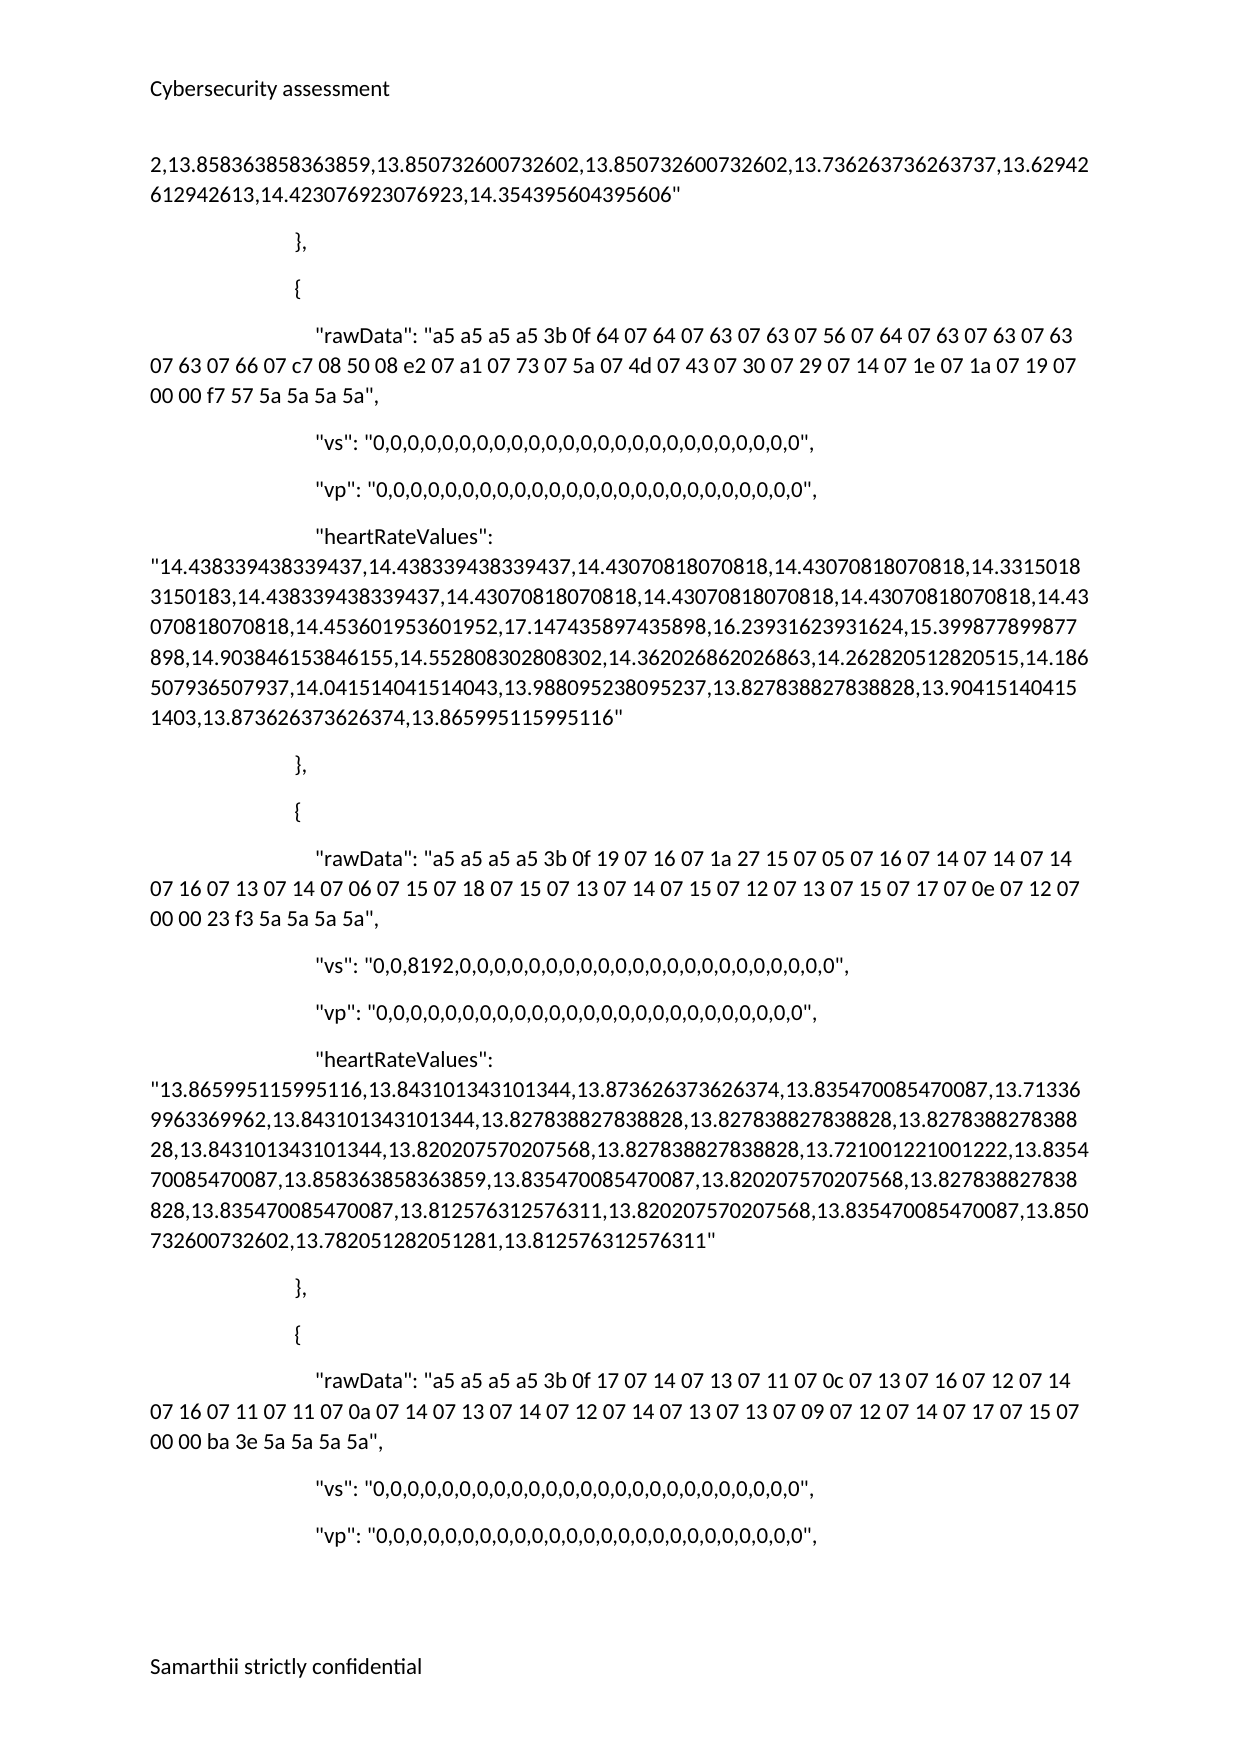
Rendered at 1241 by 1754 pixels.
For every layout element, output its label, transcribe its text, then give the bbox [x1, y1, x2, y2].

text "vs": "0,0,8192,0,0,0,0,0,0,0,0,0,0,0,0,0,0,0,0,0,0,0,0,0,0", [150, 951, 1090, 979]
text { [150, 1320, 1090, 1348]
text "vp": "0,0,0,0,0,0,0,0,0,0,0,0,0,0,0,0,0,0,0,0,0,0,0,0,0", [150, 1521, 1090, 1549]
text }, [150, 1273, 1090, 1301]
text "vp": "0,0,0,0,0,0,0,0,0,0,0,0,0,0,0,0,0,0,0,0,0,0,0,0,0", [150, 998, 1090, 1026]
text { [150, 797, 1090, 825]
text "heartRateValues": "14.438339438339437,14.438339438339437,14.43070818070818,14.43070818070818,14.33150183150183,14.438339438339437,14.43070818070818,14.43070818070818,14.43070818070818,14.43070818070818,14.453601953601952,17.147435897435898,16.23931623931624,15.399877899877898,14.903846153846155,14.552808302808302,14.362026862026863,14.262820512820515,14.186507936507937,14.041514041514043,13.988095238095237,13.827838827838828,13.904151404151403,13.873626373626374,13.865995115995116" [150, 522, 1090, 731]
text "vs": "0,0,0,0,0,0,0,0,0,0,0,0,0,0,0,0,0,0,0,0,0,0,0,0,0", [150, 428, 1090, 456]
text "vp": "0,0,0,0,0,0,0,0,0,0,0,0,0,0,0,0,0,0,0,0,0,0,0,0,0", [150, 475, 1090, 503]
text "rawData": "a5 a5 a5 a5 3b 0f 17 07 14 07 13 07 11 07 0c 07 13 07 16 07 12 07 14 07 16 07 11 07 11 07 0a 07 14 07 13 07 14 07 12 07 14 07 13 07 13 07 09 07 12 07 14 07 17 07 15 07 00 00 ba 3e 5a 5a 5a 5a", [150, 1367, 1090, 1455]
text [150, 150, 1090, 208]
text "vs": "0,0,0,0,0,0,0,0,0,0,0,0,0,0,0,0,0,0,0,0,0,0,0,0,0", [150, 1474, 1090, 1502]
text "rawData": "a5 a5 a5 a5 3b 0f 19 07 16 07 1a 27 15 07 05 07 16 07 14 07 14 07 14 07 16 07 13 07 14 07 06 07 15 07 18 07 15 07 13 07 14 07 15 07 12 07 13 07 15 07 17 07 0e 07 12 07 00 00 23 f3 5a 5a 5a 5a", [150, 844, 1090, 932]
text }, [150, 227, 1090, 255]
text "rawData": "a5 a5 a5 a5 3b 0f 64 07 64 07 63 07 63 07 56 07 64 07 63 07 63 07 63 07 63 07 66 07 c7 08 50 08 e2 07 a1 07 73 07 5a 07 4d 07 43 07 30 07 29 07 14 07 1e 07 1a 07 19 07 00 00 f7 57 5a 5a 5a 5a", [150, 321, 1090, 409]
text }, [150, 750, 1090, 778]
text "heartRateValues": "13.865995115995116,13.843101343101344,13.873626373626374,13.835470085470087,13.713369963369962,13.843101343101344,13.827838827838828,13.827838827838828,13.827838827838828,13.843101343101344,13.820207570207568,13.827838827838828,13.721001221001222,13.835470085470087,13.858363858363859,13.835470085470087,13.820207570207568,13.827838827838828,13.835470085470087,13.812576312576311,13.820207570207568,13.835470085470087,13.850732600732602,13.782051282051281,13.812576312576311" [150, 1045, 1090, 1254]
text { [150, 274, 1090, 302]
